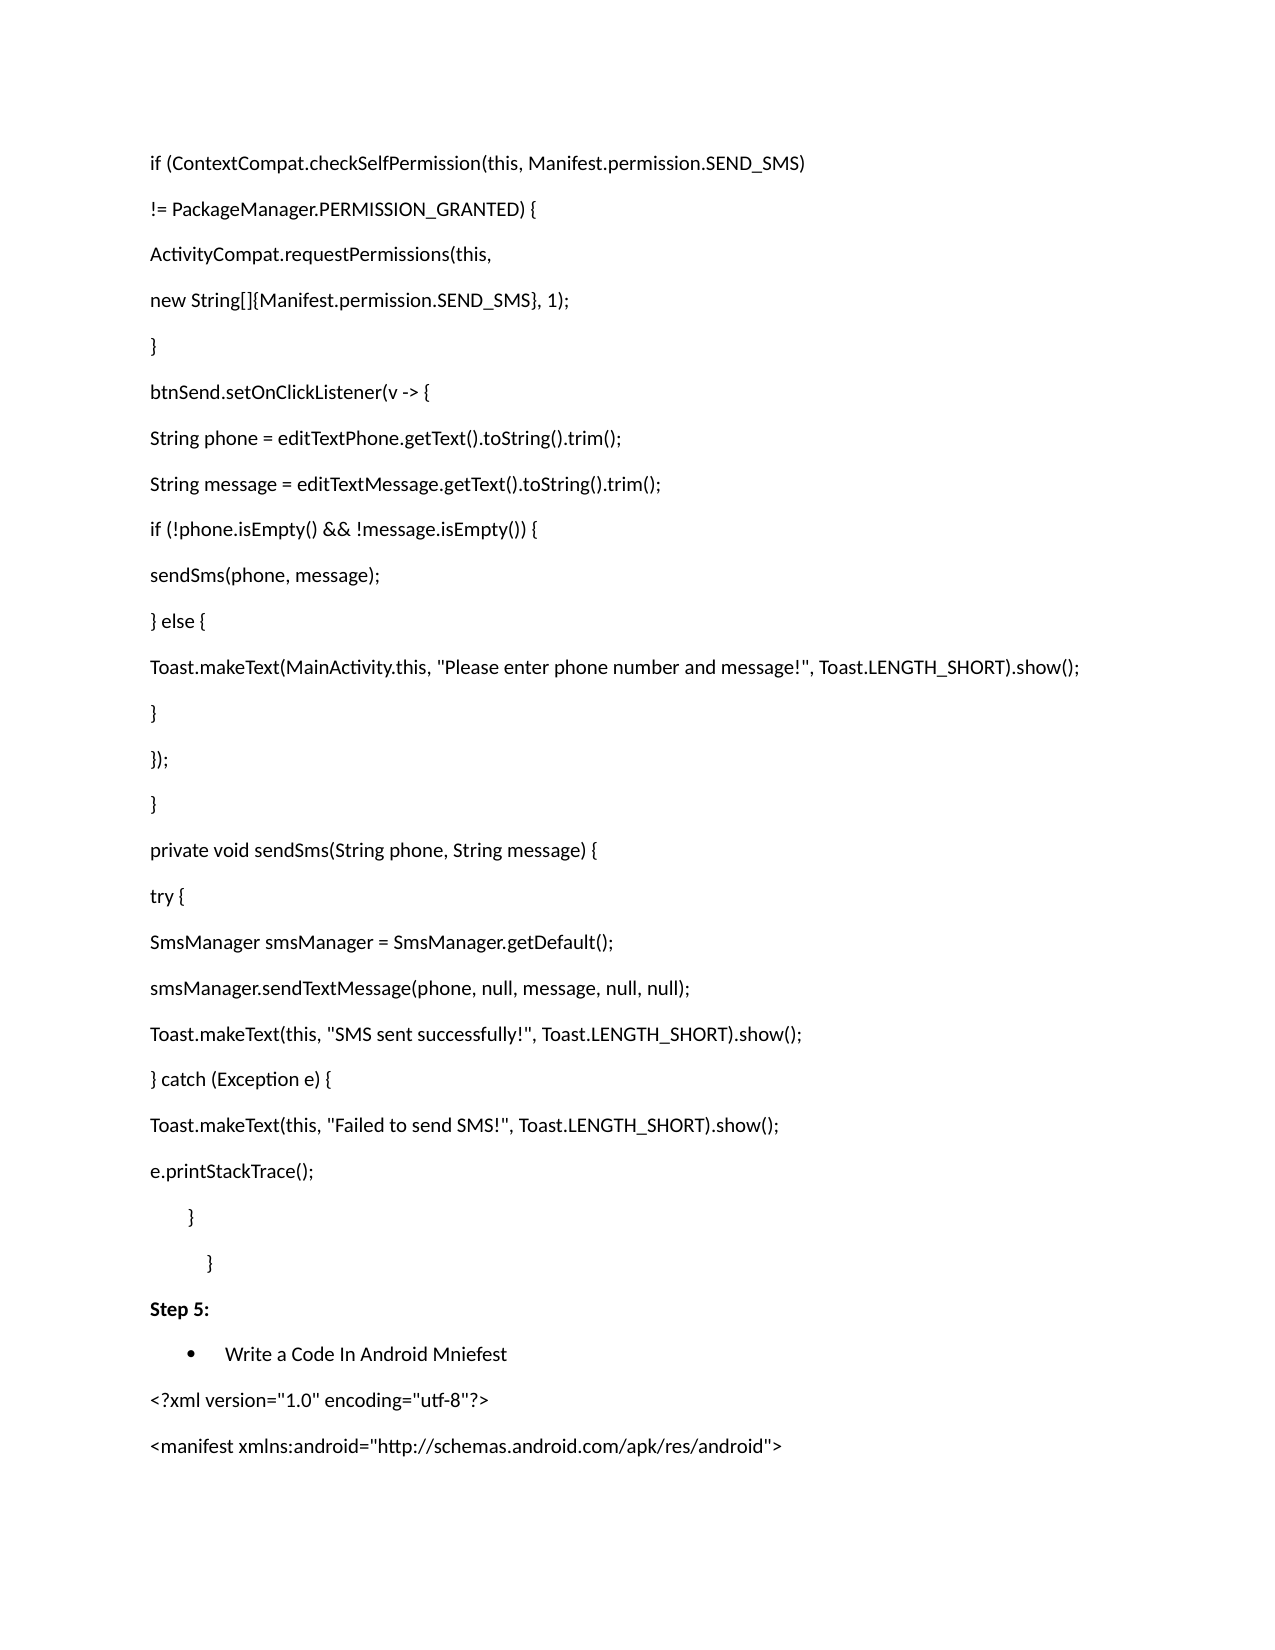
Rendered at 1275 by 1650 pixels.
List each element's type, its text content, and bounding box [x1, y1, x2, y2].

list Write a Code In Android Mniefest [187, 1342, 1125, 1367]
text new String[]{Manifest.permission.SEND_SMS}, 1); [150, 287, 1125, 313]
text <manifest xmlns:android="http://schemas.android.com/apk/res/android"> [150, 1433, 1125, 1459]
text smsManager.sendTextMessage(phone, null, message, null, null); [150, 975, 1125, 1000]
text } [187, 1250, 1125, 1275]
text sendSms(phone, message); [150, 562, 1125, 588]
text != PackageManager.PERMISSION_GRANTED) { [150, 196, 1125, 221]
text ActivityCompat.requestPermissions(this, [150, 242, 1125, 267]
text btnSend.setOnClickListener(v -> { [150, 379, 1125, 404]
text if (ContextCompat.checkSelfPermission(this, Manifest.permission.SEND_SMS) [150, 150, 1125, 175]
text } [150, 792, 1125, 817]
text } [150, 700, 1125, 725]
text } else { [150, 608, 1125, 634]
text try { [150, 883, 1125, 909]
text Toast.makeText(this, "SMS sent successfully!", Toast.LENGTH_SHORT).show(); [150, 1021, 1125, 1046]
text private void sendSms(String phone, String message) { [150, 837, 1125, 863]
text if (!phone.isEmpty() && !message.isEmpty()) { [150, 517, 1125, 542]
text Step 5: [150, 1296, 1125, 1321]
text String message = editTextMessage.getText().toString().trim(); [150, 471, 1125, 496]
text SmsManager smsManager = SmsManager.getDefault(); [150, 929, 1125, 954]
text } catch (Exception e) { [150, 1067, 1125, 1092]
text } [150, 333, 1125, 359]
text } [187, 1204, 1125, 1229]
text e.printStackTrace(); [150, 1158, 1125, 1184]
text String phone = editTextPhone.getText().toString().trim(); [150, 425, 1125, 450]
text }); [150, 746, 1125, 771]
text Toast.makeText(MainActivity.this, "Please enter phone number and message!", Toast.LENGTH_SHORT).show(); [150, 654, 1125, 679]
text <?xml version="1.0" encoding="utf-8"?> [150, 1387, 1125, 1413]
text Toast.makeText(this, "Failed to send SMS!", Toast.LENGTH_SHORT).show(); [150, 1112, 1125, 1138]
